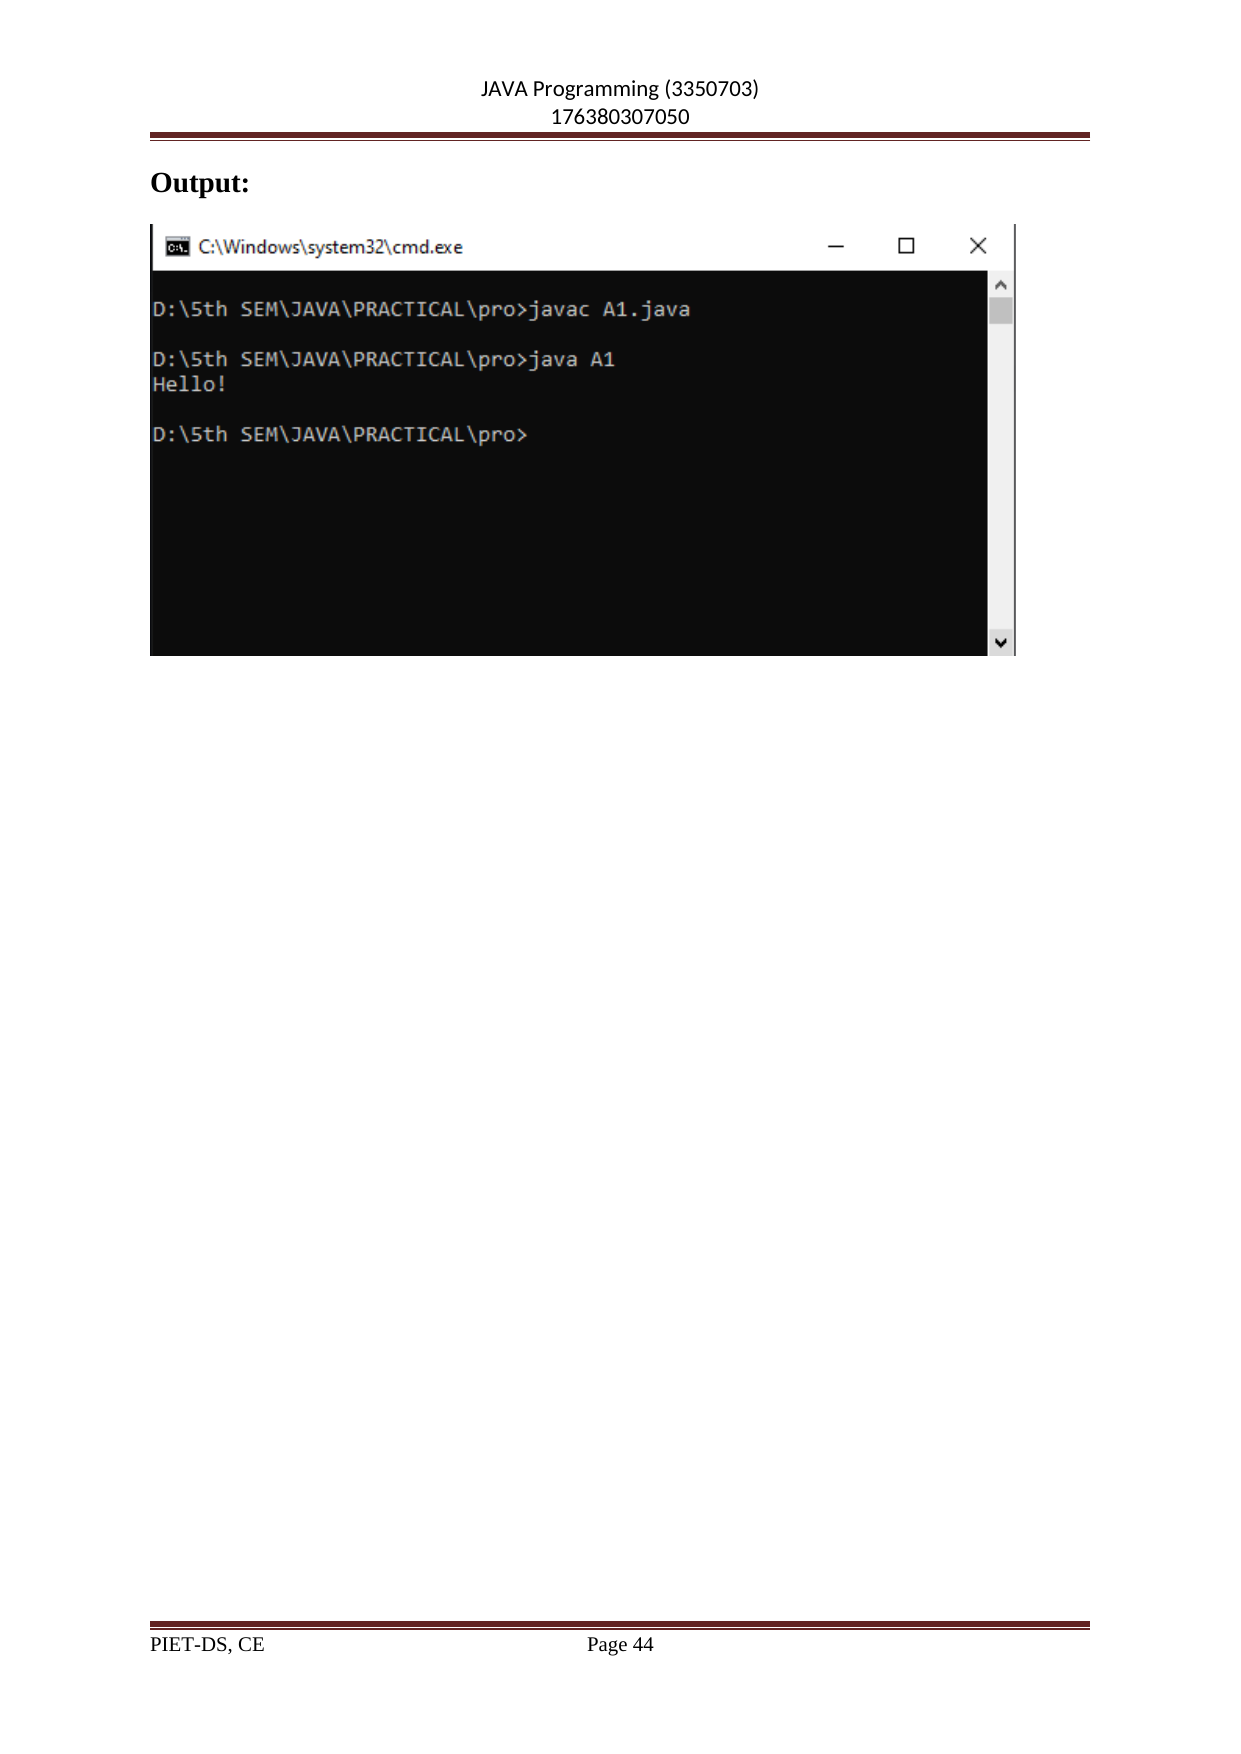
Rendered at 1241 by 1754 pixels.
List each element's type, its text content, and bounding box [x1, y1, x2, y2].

text Output: [150, 165, 1090, 199]
picture [150, 224, 1016, 656]
